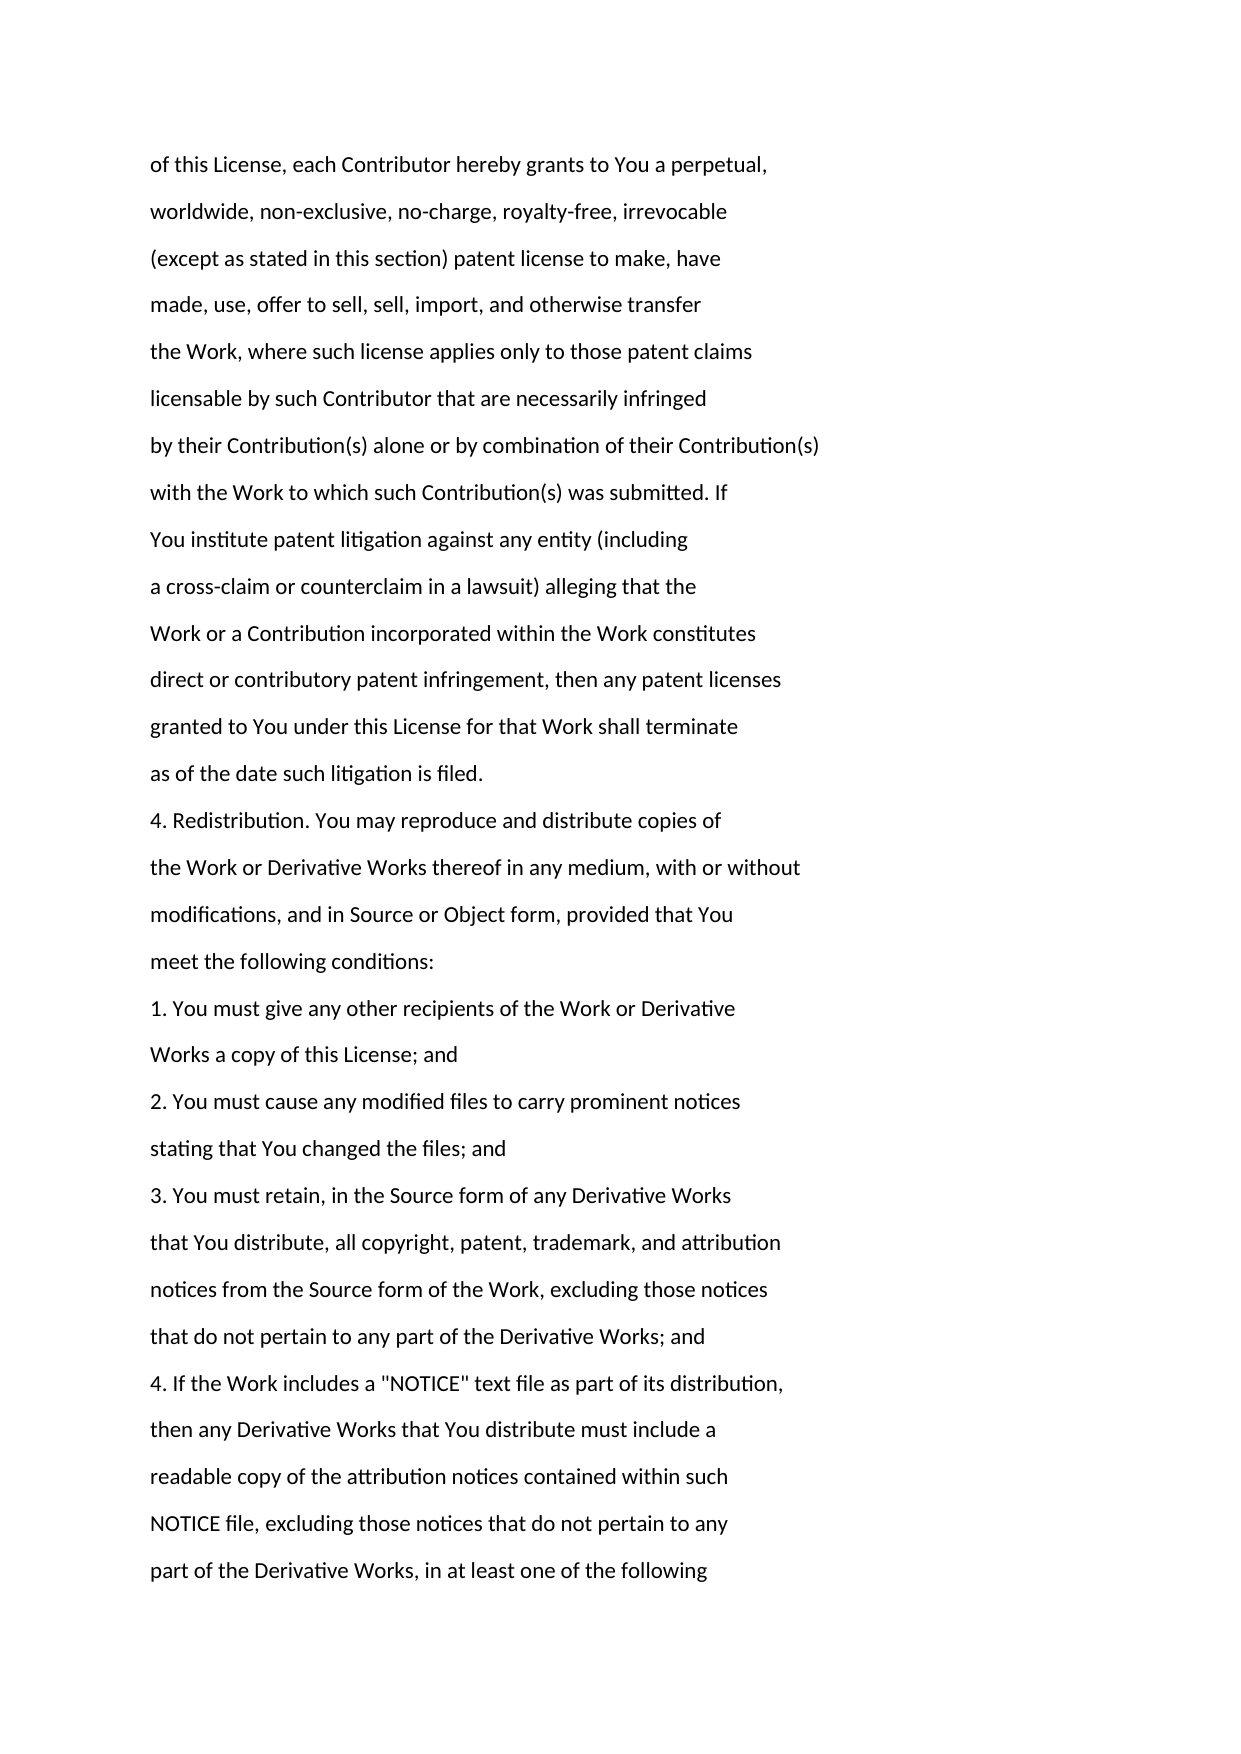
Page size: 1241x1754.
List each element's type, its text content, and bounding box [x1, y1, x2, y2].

text 2. You must cause any modified files to carry prominent notices [150, 1087, 1090, 1116]
text granted to You under this License for that Work shall terminate [150, 712, 1090, 741]
text part of the Derivative Works, in at least one of the following [150, 1556, 1090, 1584]
text the Work or Derivative Works thereof in any medium, with or without [150, 853, 1090, 881]
text readable copy of the attribution notices contained within such [150, 1462, 1090, 1491]
text notices from the Source form of the Work, excluding those notices [150, 1275, 1090, 1303]
text of this License, each Contributor hereby grants to You a perpetual, [150, 150, 1090, 178]
text meet the following conditions: [150, 947, 1090, 975]
text 4. Redistribution. You may reproduce and distribute copies of [150, 806, 1090, 834]
text that You distribute, all copyright, patent, trademark, and attribution [150, 1228, 1090, 1256]
text as of the date such litigation is filed. [150, 759, 1090, 787]
text You institute patent litigation against any entity (including [150, 525, 1090, 553]
text worldwide, non-exclusive, no-charge, royalty-free, irrevocable [150, 197, 1090, 225]
text Works a copy of this License; and [150, 1041, 1090, 1069]
text then any Derivative Works that You distribute must include a [150, 1416, 1090, 1444]
text made, use, offer to sell, sell, import, and otherwise transfer [150, 291, 1090, 319]
text 3. You must retain, in the Source form of any Derivative Works [150, 1181, 1090, 1209]
text the Work, where such license applies only to those patent claims [150, 337, 1090, 366]
text with the Work to which such Contribution(s) was submitted. If [150, 478, 1090, 506]
text modifications, and in Source or Object form, provided that You [150, 900, 1090, 928]
text stating that You changed the files; and [150, 1134, 1090, 1162]
text that do not pertain to any part of the Derivative Works; and [150, 1322, 1090, 1350]
text by their Contribution(s) alone or by combination of their Contribution(s) [150, 431, 1090, 459]
text licensable by such Contributor that are necessarily infringed [150, 384, 1090, 412]
text direct or contributory patent infringement, then any patent licenses [150, 666, 1090, 694]
text (except as stated in this section) patent license to make, have [150, 244, 1090, 272]
text a cross-claim or counterclaim in a lawsuit) alleging that the [150, 572, 1090, 600]
text 4. If the Work includes a "NOTICE" text file as part of its distribution, [150, 1369, 1090, 1397]
text NOTICE file, excluding those notices that do not pertain to any [150, 1509, 1090, 1537]
text Work or a Contribution incorporated within the Work constitutes [150, 619, 1090, 647]
text 1. You must give any other recipients of the Work or Derivative [150, 994, 1090, 1022]
